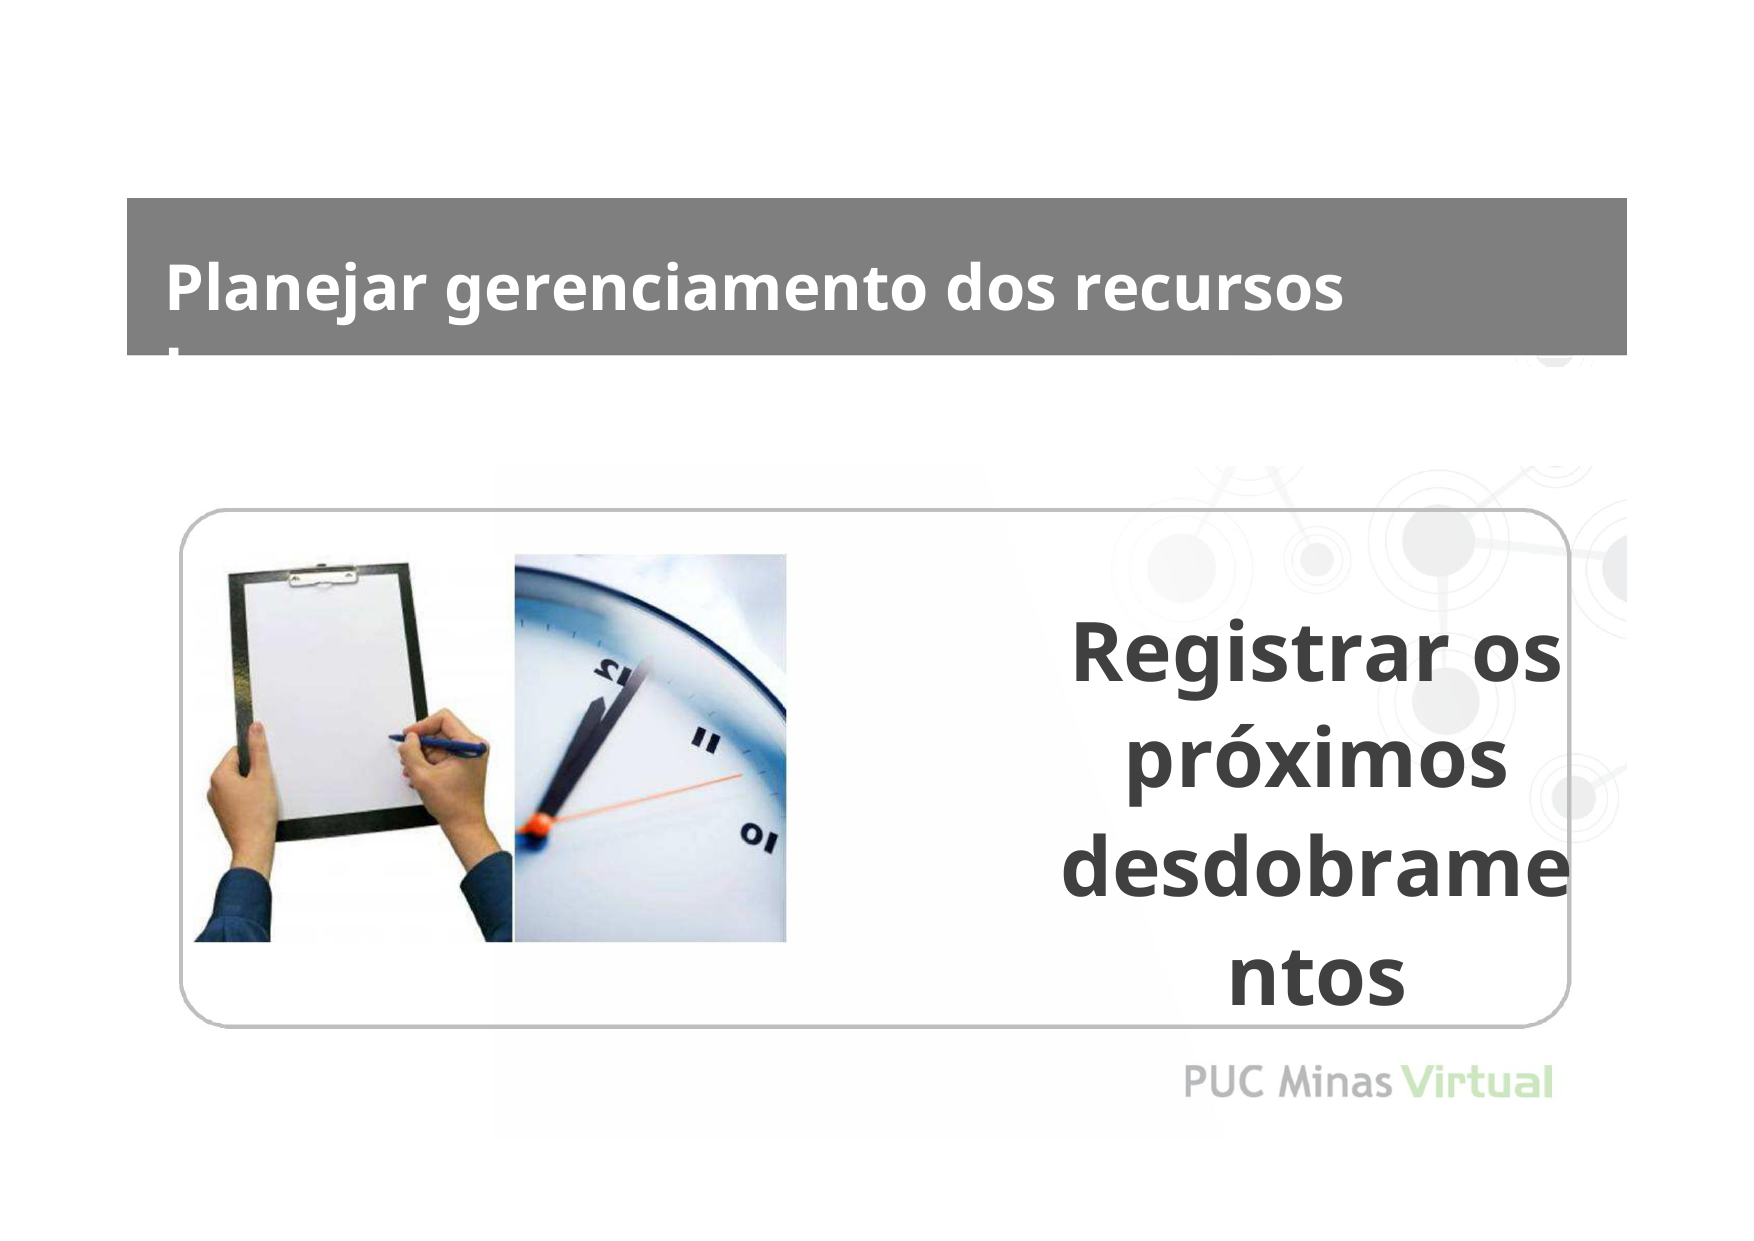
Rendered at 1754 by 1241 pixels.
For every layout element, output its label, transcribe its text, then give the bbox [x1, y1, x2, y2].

text Registrar os próximos desdobramentos [1048, 594, 1585, 1029]
picture [127, 466, 1628, 1141]
picture [127, 198, 1627, 367]
text Planejar gerenciamento dos recursos humanos [164, 242, 1604, 415]
